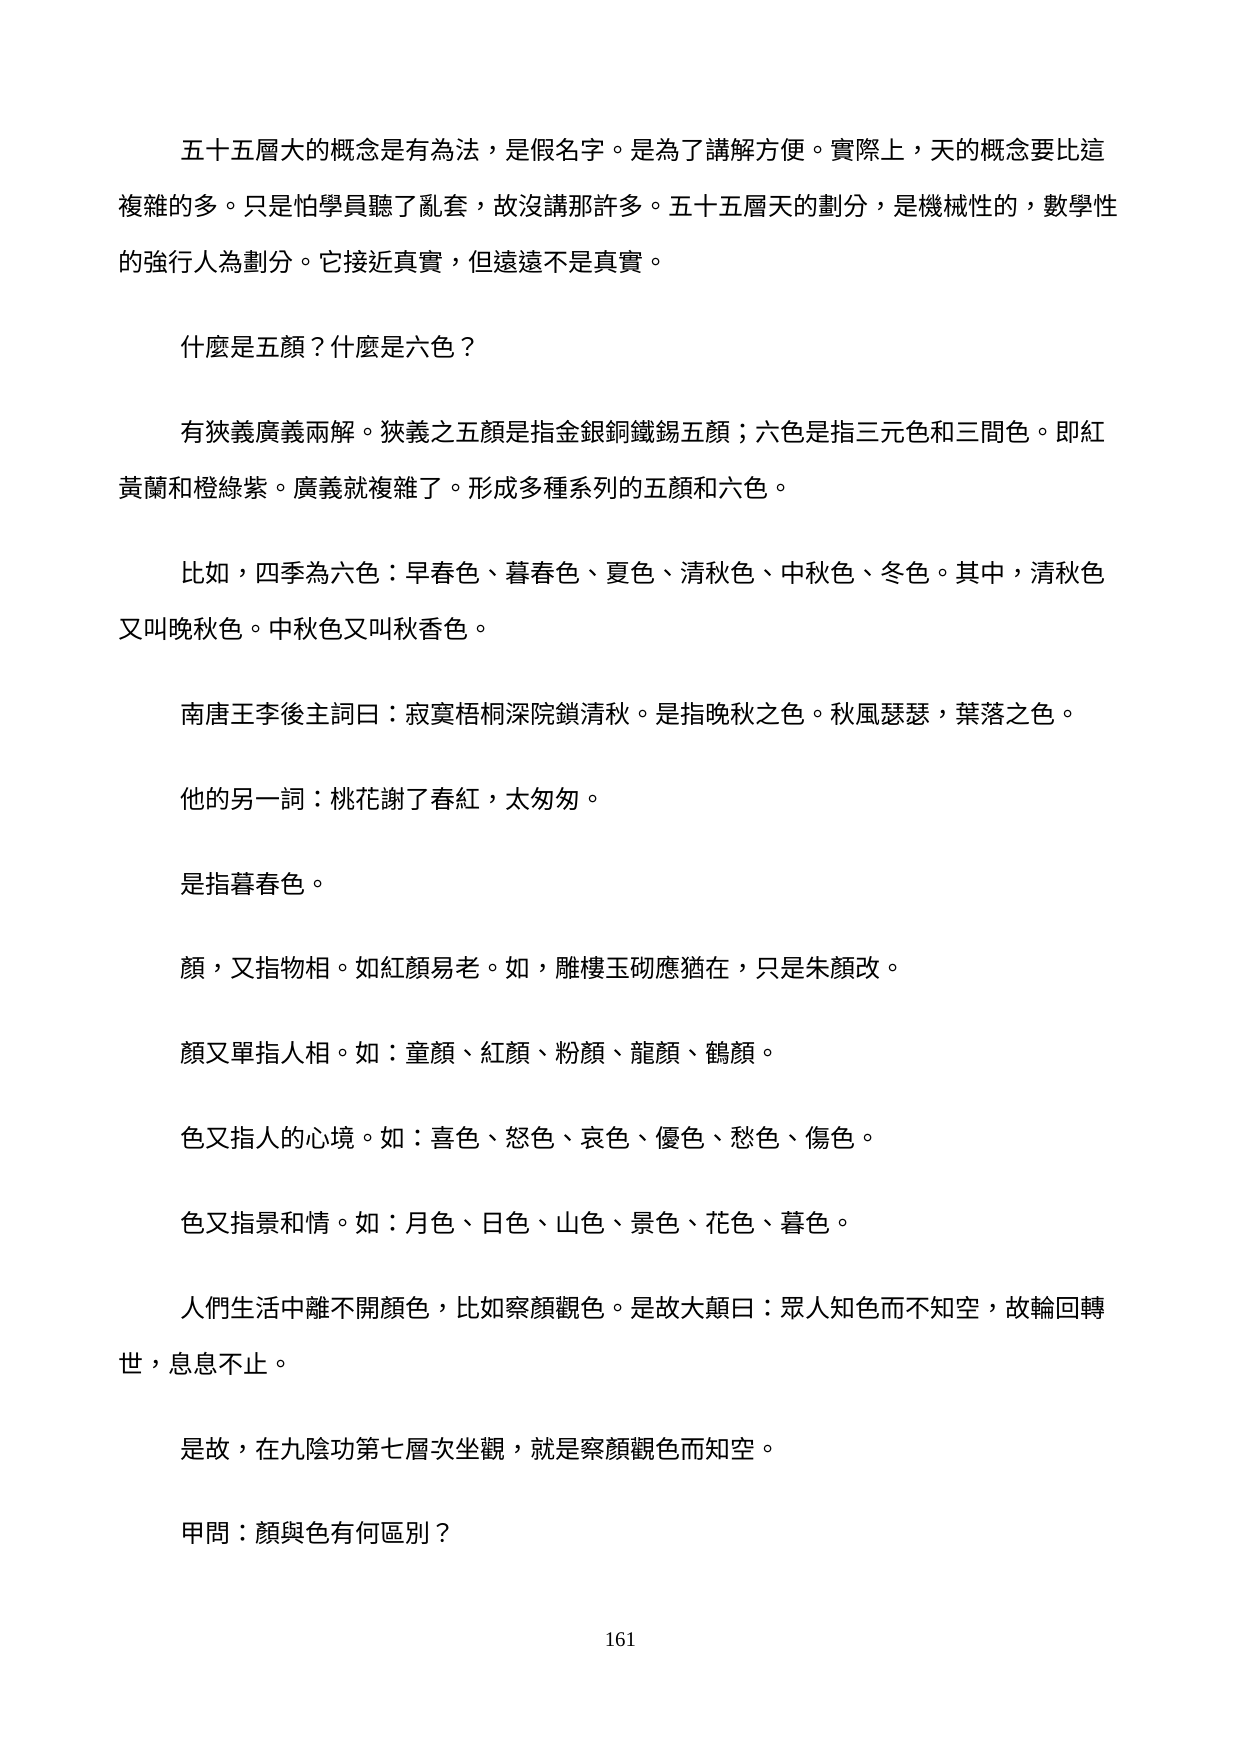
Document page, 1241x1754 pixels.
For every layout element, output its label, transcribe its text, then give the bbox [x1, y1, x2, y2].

text 有狹義廣義兩解。狹義之五顏是指金銀銅鐵錫五顏；六色是指三元色和三間色。即紅黃蘭和橙綠紫。廣義就複雜了。形成多種系列的五顏和六色。 [118, 412, 1122, 506]
text 他的另一詞：桃花謝了春紅，太匆匆。 [118, 779, 1122, 816]
text 色又指景和情。如：月色、日色、山色、景色、花色、暮色。 [118, 1203, 1122, 1240]
text 顏又單指人相。如：童顏、紅顏、粉顏、龍顏、鶴顏。 [118, 1033, 1122, 1071]
text 是故，在九陰功第七層次坐觀，就是察顏觀色而知空。 [118, 1428, 1122, 1466]
text 顏，又指物相。如紅顏易老。如，雕樓玉砌應猶在，只是朱顏改。 [118, 948, 1122, 986]
text 人們生活中離不開顏色，比如察顏觀色。是故大顛曰：眾人知色而不知空，故輪回轉世，息息不止。 [118, 1287, 1122, 1381]
text 五十五層大的概念是有為法，是假名字。是為了講解方便。實際上，天的概念要比這複雜的多。只是怕學員聽了亂套，故沒講那許多。五十五層天的劃分，是機械性的，數學性的強行人為劃分。它接近真實，但遠遠不是真實。 [118, 130, 1122, 280]
text 甲問：顏與色有何區別？ [118, 1513, 1122, 1551]
text 南唐王李後主詞曰：寂寞梧桐深院鎖清秋。是指晚秋之色。秋風瑟瑟，葉落之色。 [118, 694, 1122, 731]
text 是指暮春色。 [118, 863, 1122, 901]
text 什麼是五顏？什麼是六色？ [118, 327, 1122, 364]
text 比如，四季為六色：早春色、暮春色、夏色、清秋色、中秋色、冬色。其中，清秋色又叫晚秋色。中秋色又叫秋香色。 [118, 553, 1122, 647]
text 色又指人的心境。如：喜色、怒色、哀色、優色、愁色、傷色。 [118, 1118, 1122, 1155]
